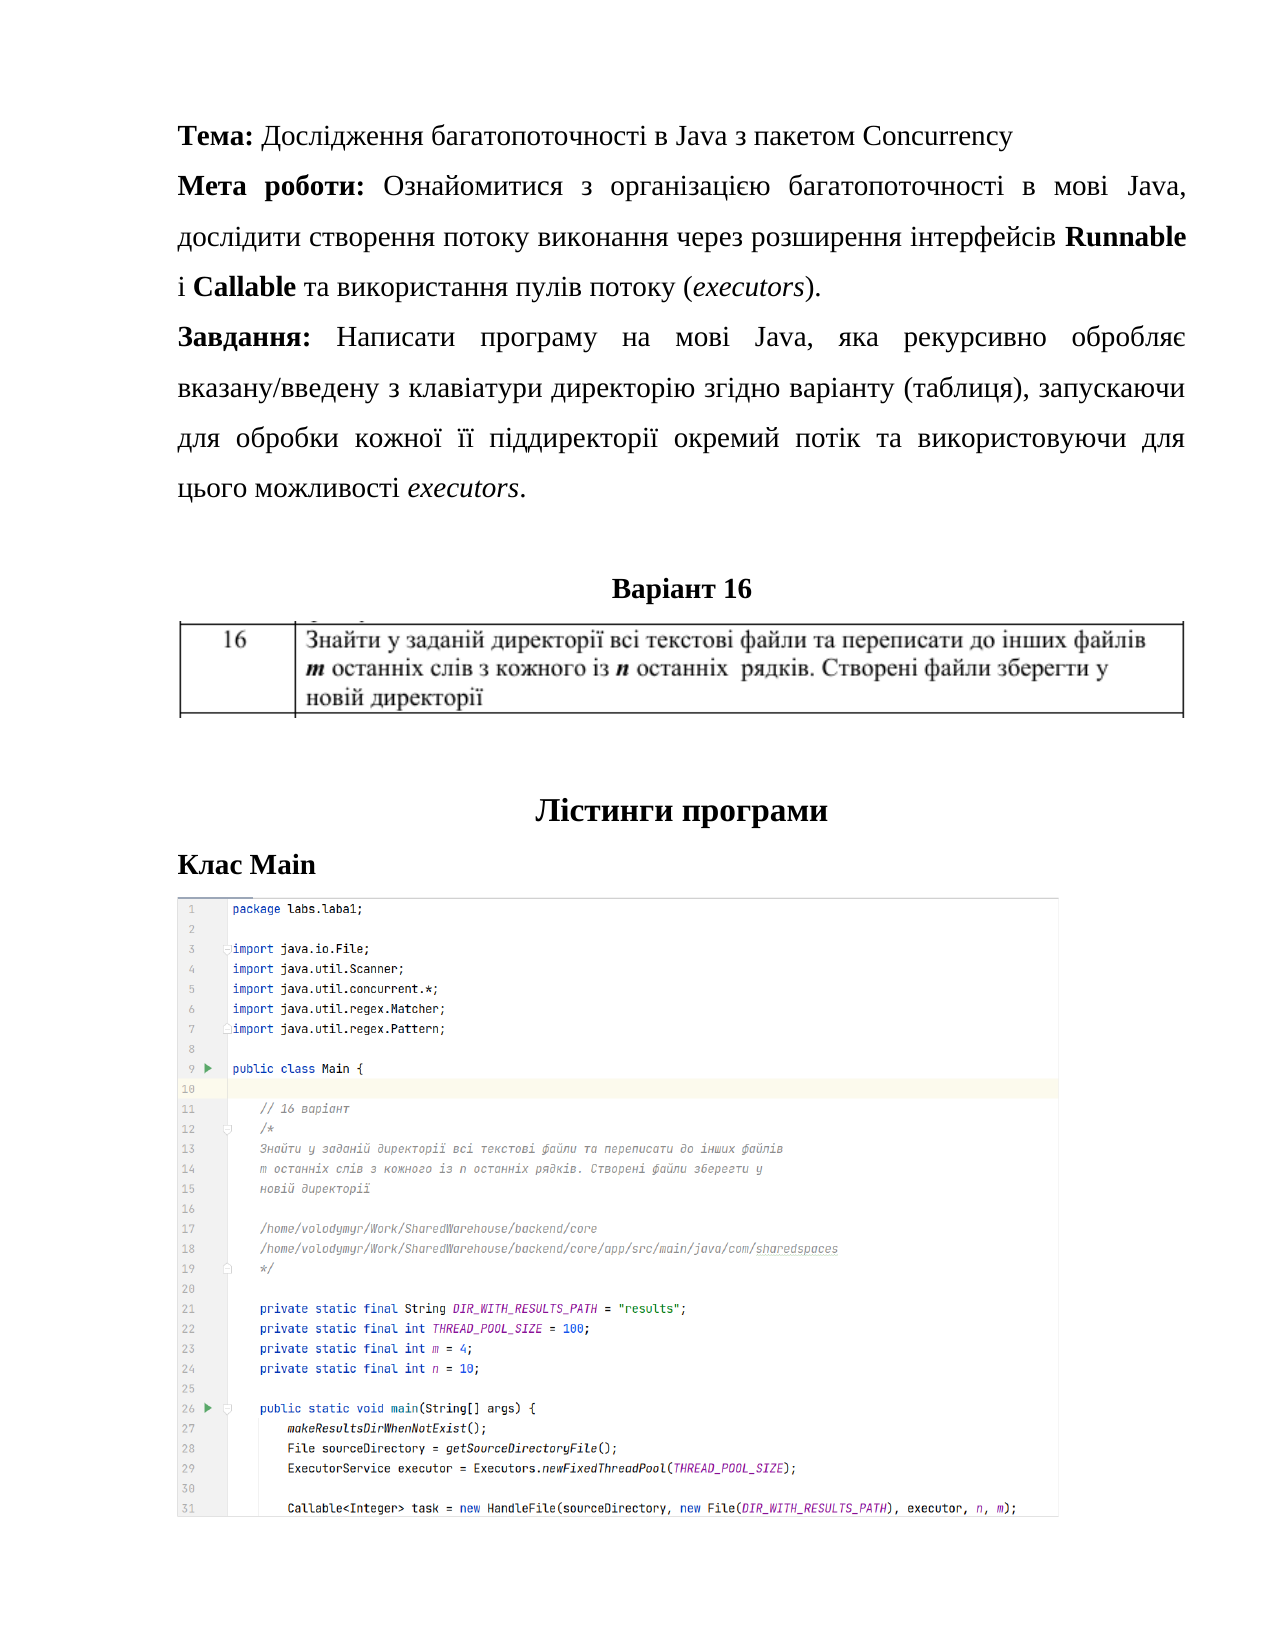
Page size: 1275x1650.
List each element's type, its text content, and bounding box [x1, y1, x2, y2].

text Варіант 16 [177, 571, 1186, 604]
text Завдання: Написати програму на мові Java, яка рекурсивно обробляє вказану/введену з клавіатури директорію згідно варіанту (таблиця), запускаючи для обробки кожної її піддиректорії окремий потік та використовуючи для цього можливості executors. [177, 319, 1186, 504]
text Мета роботи: Ознайомитися з організацією багатопоточності в мові Java, дослідити створення потоку виконання через розширення інтерфейсів Runnable і Callable та використання пулів потоку (executors). [177, 168, 1186, 303]
text Тема: Дослідження багатопоточності в Java з пакетом Concurrency [177, 118, 1186, 152]
picture [177, 621, 1187, 718]
picture [177, 897, 1059, 1517]
text Лістинги програми [177, 790, 1186, 828]
text Клас Main [177, 847, 1186, 881]
